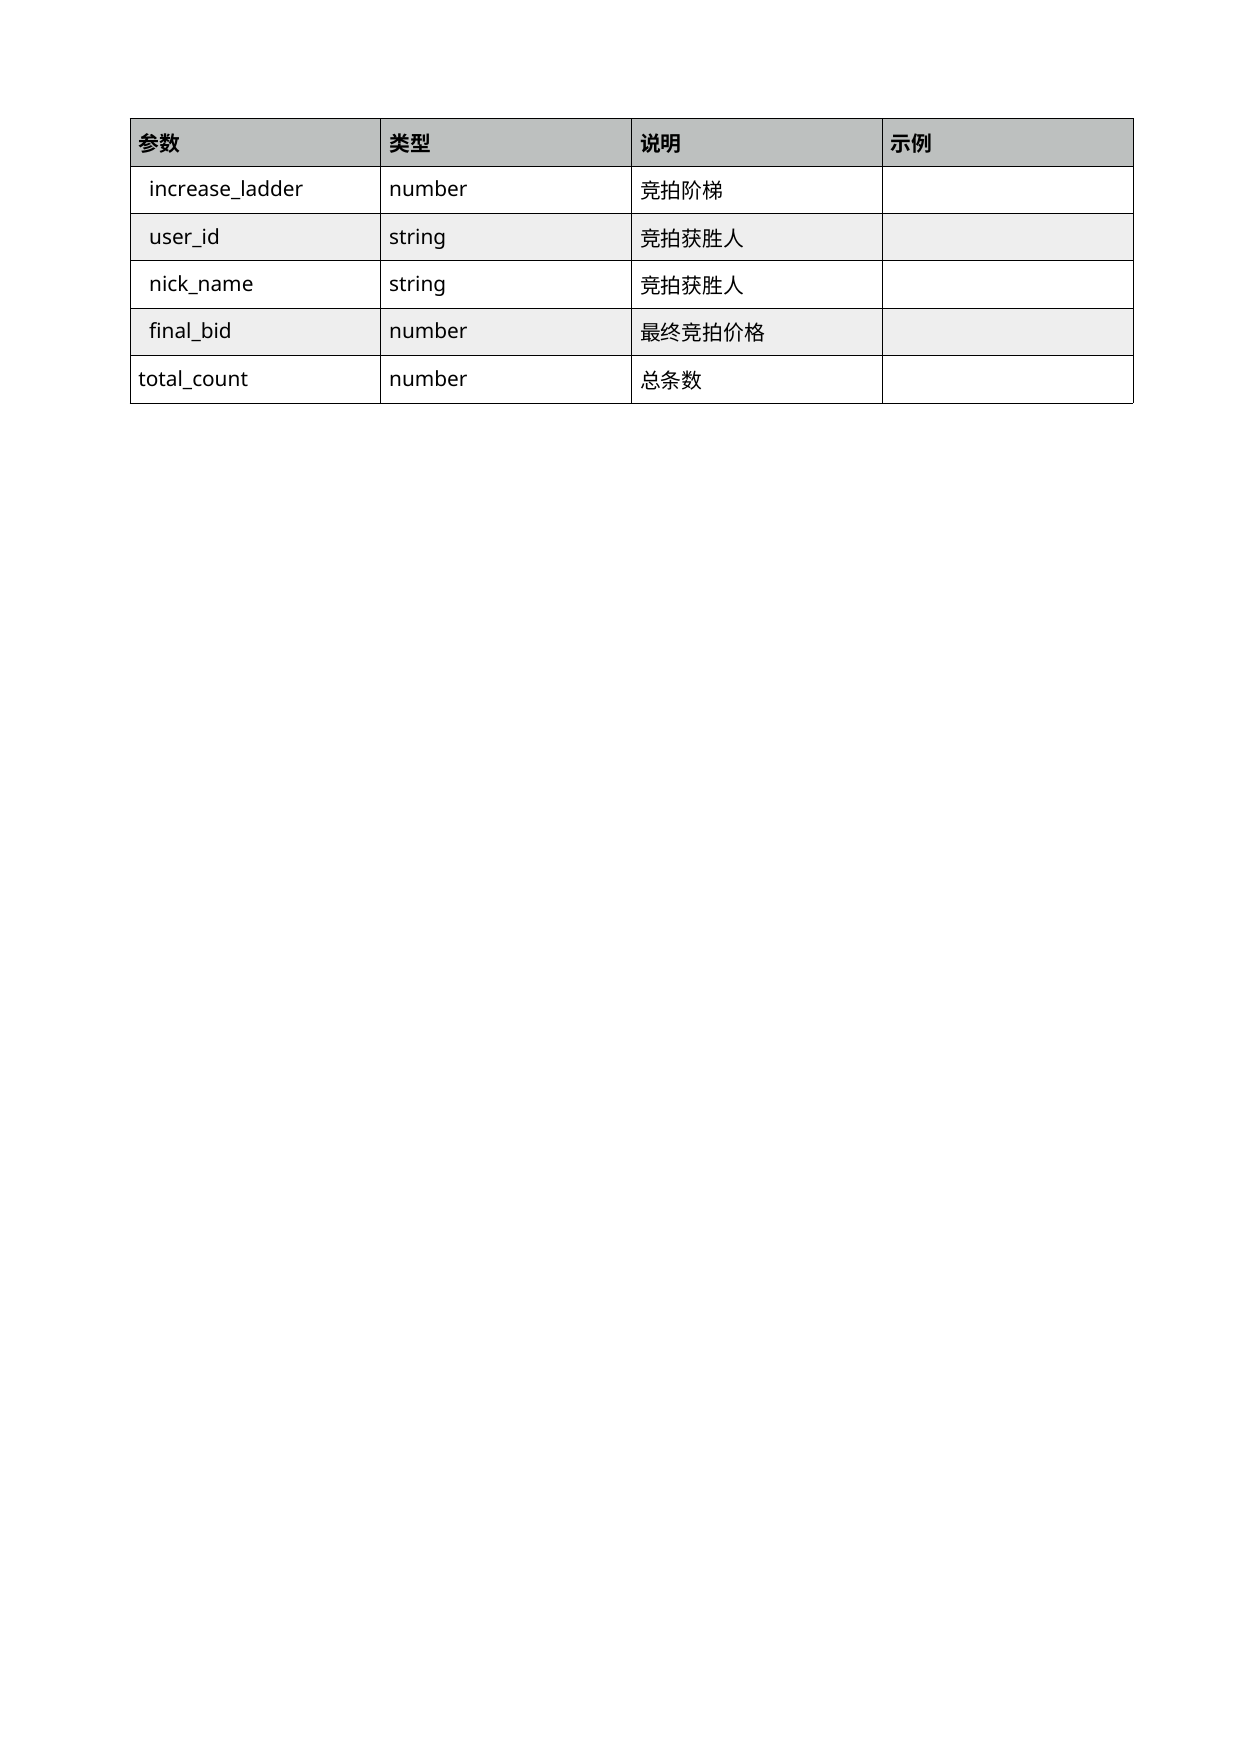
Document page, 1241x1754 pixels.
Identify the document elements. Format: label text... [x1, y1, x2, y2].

table_cell 竞拍获胜人 [632, 214, 882, 260]
table_cell nick_name [131, 261, 380, 308]
table_cell 竞拍获胜人 [632, 261, 882, 308]
table_cell user_id [131, 214, 380, 260]
table_cell increase_ladder [131, 167, 380, 213]
table_cell [883, 214, 1133, 260]
table_header 参数 [131, 119, 380, 166]
table_cell [883, 309, 1133, 355]
table_header 说明 [632, 119, 882, 166]
table_cell 总条数 [632, 356, 882, 402]
table_cell string [381, 261, 631, 308]
table_cell string [381, 214, 631, 260]
table_cell [883, 356, 1133, 402]
table_header 示例 [883, 119, 1133, 166]
table_header 类型 [381, 119, 631, 166]
table_cell [883, 167, 1133, 213]
table_cell final_bid [131, 309, 380, 355]
table_cell number [381, 356, 631, 402]
table_cell total_count [131, 356, 380, 402]
table_cell 竞拍阶梯 [632, 167, 882, 213]
table_cell number [381, 167, 631, 213]
table_cell 最终竞拍价格 [632, 309, 882, 355]
table_cell number [381, 309, 631, 355]
table_cell [883, 261, 1133, 308]
